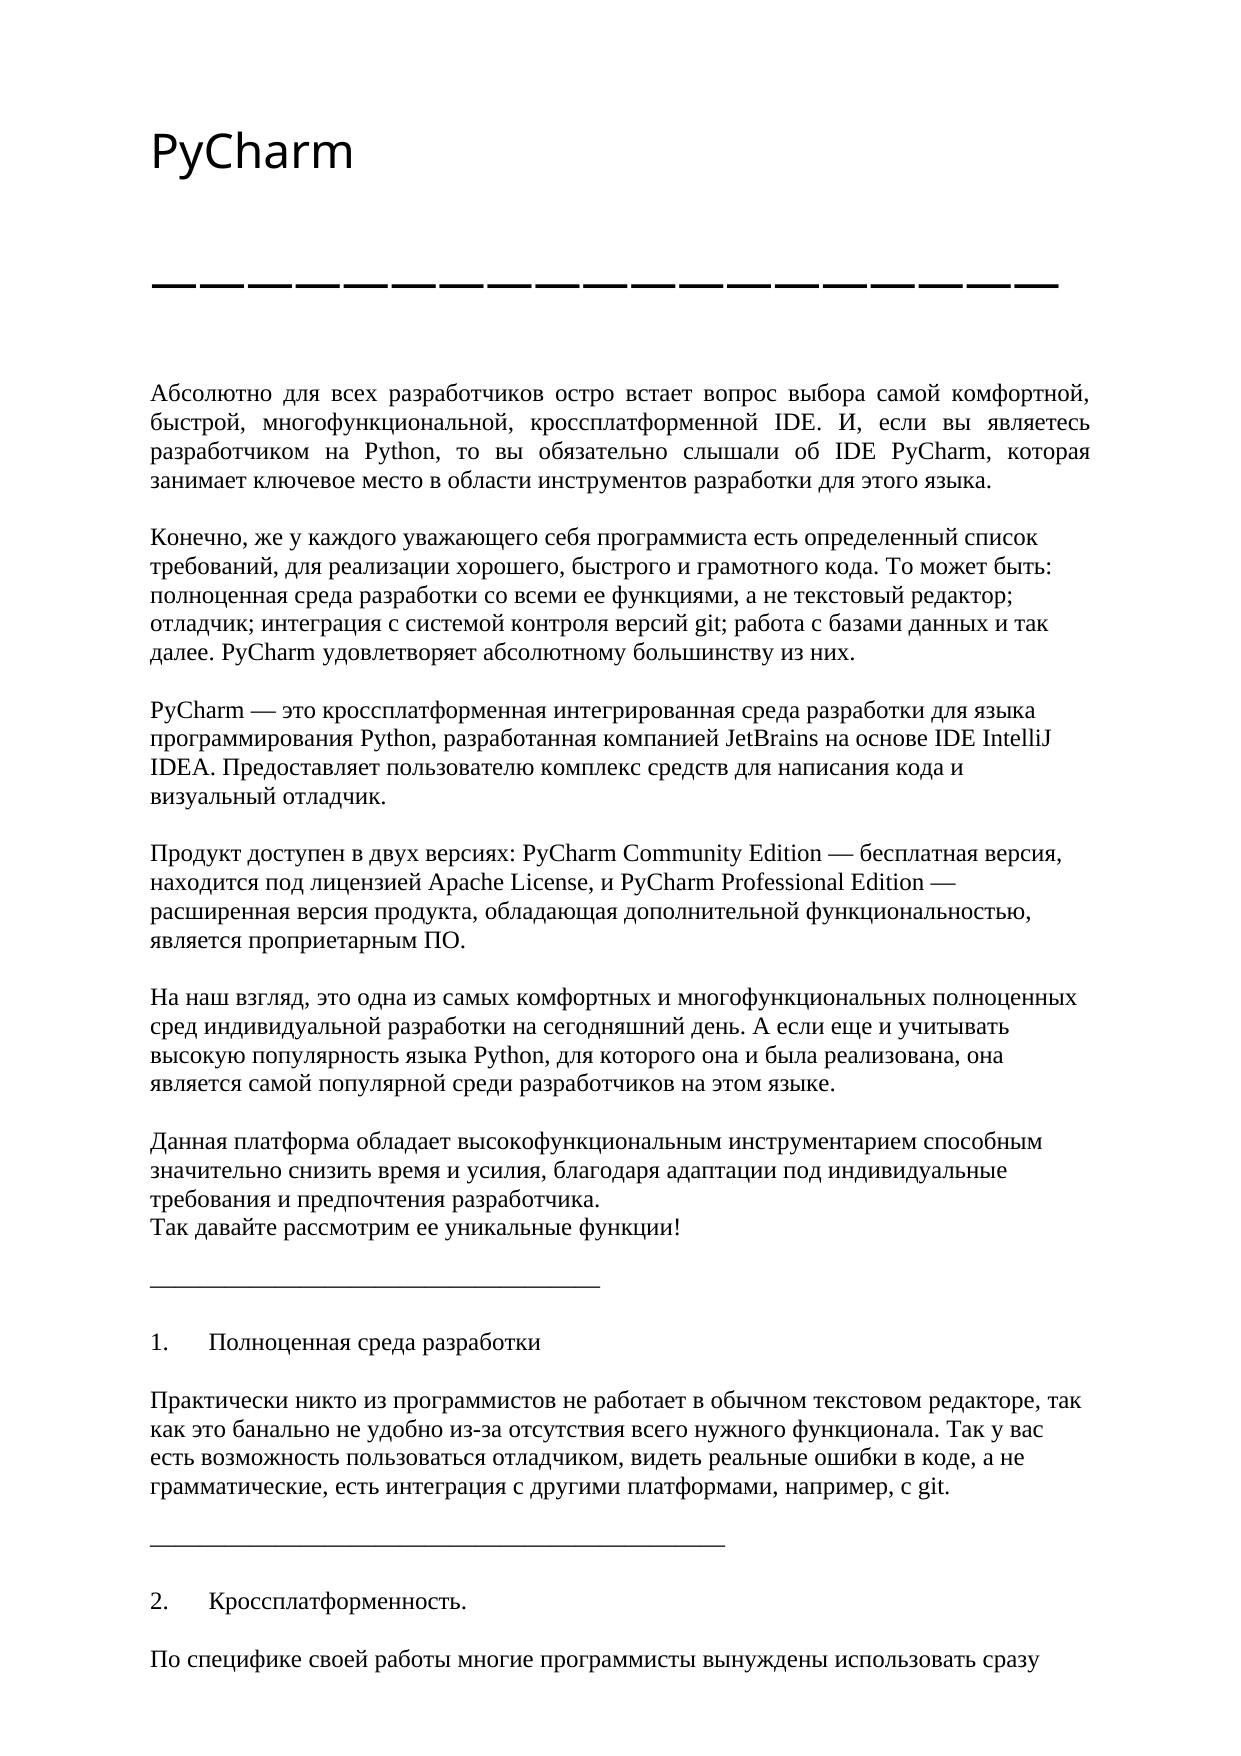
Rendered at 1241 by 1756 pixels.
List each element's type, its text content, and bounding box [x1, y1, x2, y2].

text Продукт доступен в двух версиях: PyCharm Community Edition — бесплатная версия, находится под лицензией Apache License, и PyCharm Professional Edition — расширенная версия продукта, обладающая дополнительной функциональностью, [150, 838, 1065, 925]
list Полноценная среда разработки [150, 1327, 1103, 1356]
text Так давайте рассмотрим ее уникальные функции! [150, 1212, 1103, 1241]
text является самой популярной среди разработчиков на этом языке. [150, 1068, 1103, 1097]
text Практически никто из программистов не работает в обычном текстовом редакторе, так как это банально не удобно из-за отсутствия всего нужного функционала. Так у вас есть возможность пользоваться отладчиком, видеть реальные ошибки в коде, а не грамматические, есть интеграция с другими платформами, например, с git. [150, 1385, 1087, 1500]
text По специфике своей работы многие программисты вынуждены использовать сразу [150, 1644, 1103, 1672]
text Данная платформа обладает высокофункциональным инструментарием способным значительно снизить время и усилия, благодаря адаптации под индивидуальные требования и предпочтения разработчика. [150, 1126, 1103, 1212]
text Абсолютно для всех разработчиков остро встает вопрос выбора самой комфортной, быстрой, многофункциональной, кроссплатформенной IDE. И, если вы являетесь разработчиком на Python, то вы обязательно слышали об IDE PyCharm, которая занимает ключевое место в области инструментов разработки для этого языка. [150, 378, 1091, 493]
title ——————————————————— [150, 248, 1103, 314]
text —————————————————— [150, 1270, 1103, 1299]
text Конечно, же у каждого уважающего себя программиста есть определенный список требований, для реализации хорошего, быстрого и грамотного кода. То может быть: полноценная среда разработки со всеми ее функциями, а не текстовый редактор; отладчик; интеграция с системой контроля версий git; работа с базами данных и так далее. PyCharm удовлетворяет абсолютному большинству из них. [150, 522, 1055, 666]
text является проприетарным ПО. [150, 925, 1103, 953]
text На наш взгляд, это одна из самых комфортных и многофункциональных полноценных сред индивидуальной разработки на сегодняшний день. А если еще и учитывать высокую популярность языка Python, для которого она и была реализована, она [150, 982, 1103, 1068]
list Кроссплатформенность. [150, 1586, 1103, 1615]
text PyCharm — это кроссплатформенная интегрированная среда разработки для языка программирования Python, разработанная компанией JetBrains на основе IDE IntelliJ IDEA. Предоставляет пользователю комплекс средств для написания кода и визуальный отладчик. [150, 695, 1055, 810]
title PyCharm [150, 118, 1103, 183]
text ——————————————————————— [150, 1529, 1103, 1557]
